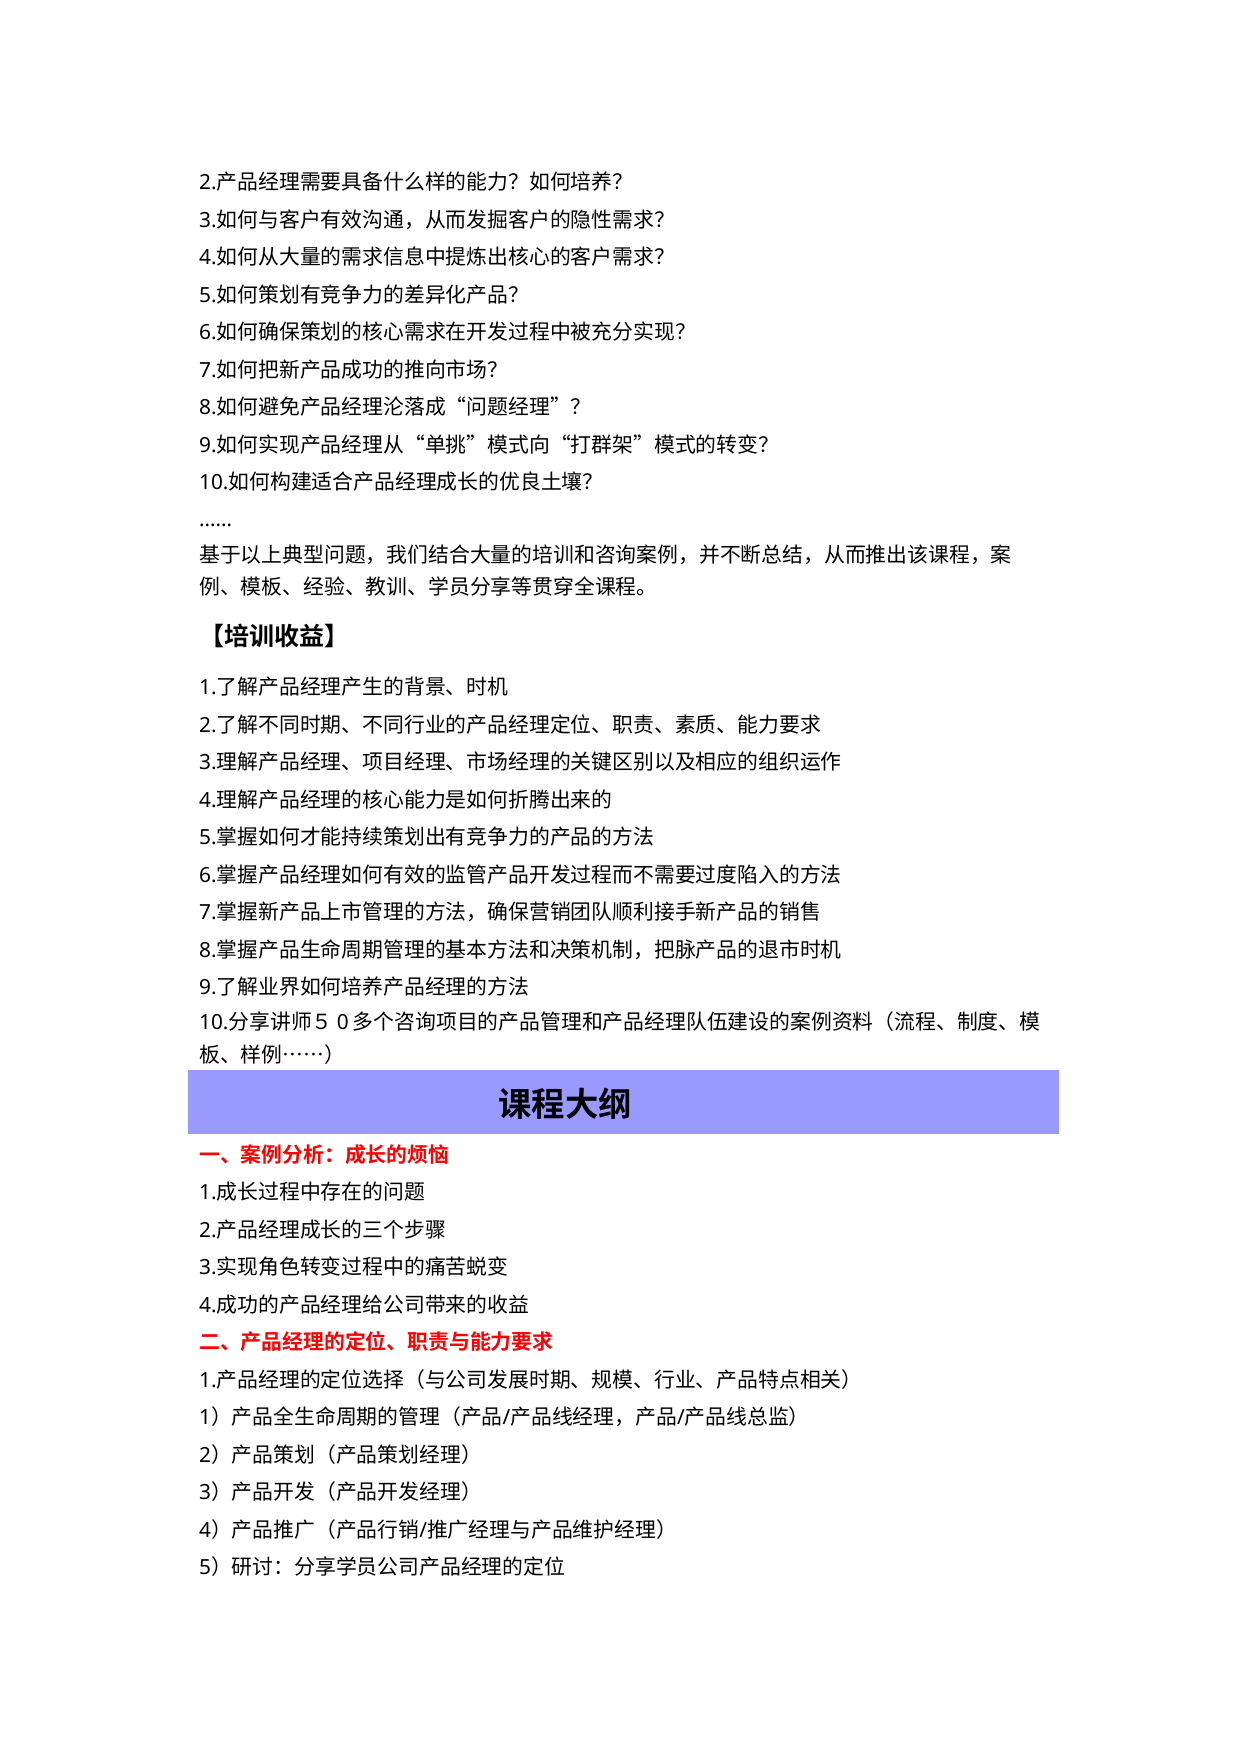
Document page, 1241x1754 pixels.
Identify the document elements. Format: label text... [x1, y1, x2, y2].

table_cell 一、案例分析：成长的烦恼 [188, 1135, 1059, 1172]
table_cell 1）产品全生命周期的管理（产品/产品线经理，产品/产品线总监） [188, 1397, 1059, 1434]
table_cell 基于以上典型问题，我们结合大量的培训和咨询案例，并不断总结，从而推出该课程，案例、模板、经验、教训、学员分享等贯穿全课程。 [188, 537, 1059, 602]
table_cell 6.掌握产品经理如何有效的监管产品开发过程而不需要过度陷入的方法 [188, 855, 1059, 892]
table_cell 6.如何确保策划的核心需求在开发过程中被充分实现？ [188, 312, 1059, 349]
table_cell 1.产品经理的定位选择（与公司发展时期、规模、行业、产品特点相关） [188, 1360, 1059, 1397]
table_cell 5.掌握如何才能持续策划出有竞争力的产品的方法 [188, 817, 1059, 854]
table_cell 4.如何从大量的需求信息中提炼出核心的客户需求？ [188, 237, 1059, 274]
table_cell 【培训收益】 [188, 602, 1059, 667]
table_cell 10.分享讲师５0多个咨询项目的产品管理和产品经理队伍建设的案例资料（流程、制度、模板、样例……） [188, 1005, 1059, 1069]
table_cell 7.掌握新产品上市管理的方法，确保营销团队顺利接手新产品的销售 [188, 892, 1059, 929]
table_cell 2.产品经理成长的三个步骤 [188, 1210, 1059, 1247]
table_cell 3.实现角色转变过程中的痛苦蜕变 [188, 1247, 1059, 1284]
table_cell 4）产品推广（产品行销/推广经理与产品维护经理） [188, 1510, 1059, 1547]
table_cell 5.如何策划有竞争力的差异化产品？ [188, 275, 1059, 312]
table_cell 7.如何把新产品成功的推向市场？ [188, 350, 1059, 387]
table_cell 4.成功的产品经理给公司带来的收益 [188, 1285, 1059, 1322]
table_cell 课程大纲 [188, 1070, 1059, 1134]
table_cell …… [188, 500, 1059, 537]
table_cell 2）产品策划（产品策划经理） [188, 1435, 1059, 1472]
table_cell 8.如何避免产品经理沦落成“问题经理”？ [188, 387, 1059, 424]
table_cell 3.如何与客户有效沟通，从而发掘客户的隐性需求？ [188, 200, 1059, 237]
table_cell 5）研讨：分享学员公司产品经理的定位 [188, 1547, 1059, 1584]
table_cell 1.了解产品经理产生的背景、时机 [188, 667, 1059, 704]
table_cell 8.掌握产品生命周期管理的基本方法和决策机制，把脉产品的退市时机 [188, 930, 1059, 967]
table_cell 1.成长过程中存在的问题 [188, 1172, 1059, 1209]
table_cell 2.了解不同时期、不同行业的产品经理定位、职责、素质、能力要求 [188, 705, 1059, 742]
table_cell 9.了解业界如何培养产品经理的方法 [188, 967, 1059, 1004]
table_cell 3.理解产品经理、项目经理、市场经理的关键区别以及相应的组织运作 [188, 742, 1059, 779]
table_cell 3）产品开发（产品开发经理） [188, 1472, 1059, 1509]
table_cell 2.产品经理需要具备什么样的能力？如何培养？ [188, 162, 1059, 199]
table_cell 4.理解产品经理的核心能力是如何折腾出来的 [188, 780, 1059, 817]
table_cell 9.如何实现产品经理从“单挑”模式向“打群架”模式的转变？ [188, 425, 1059, 462]
table_cell 10.如何构建适合产品经理成长的优良土壤？ [188, 462, 1059, 499]
table_cell 二、产品经理的定位、职责与能力要求 [188, 1322, 1059, 1359]
